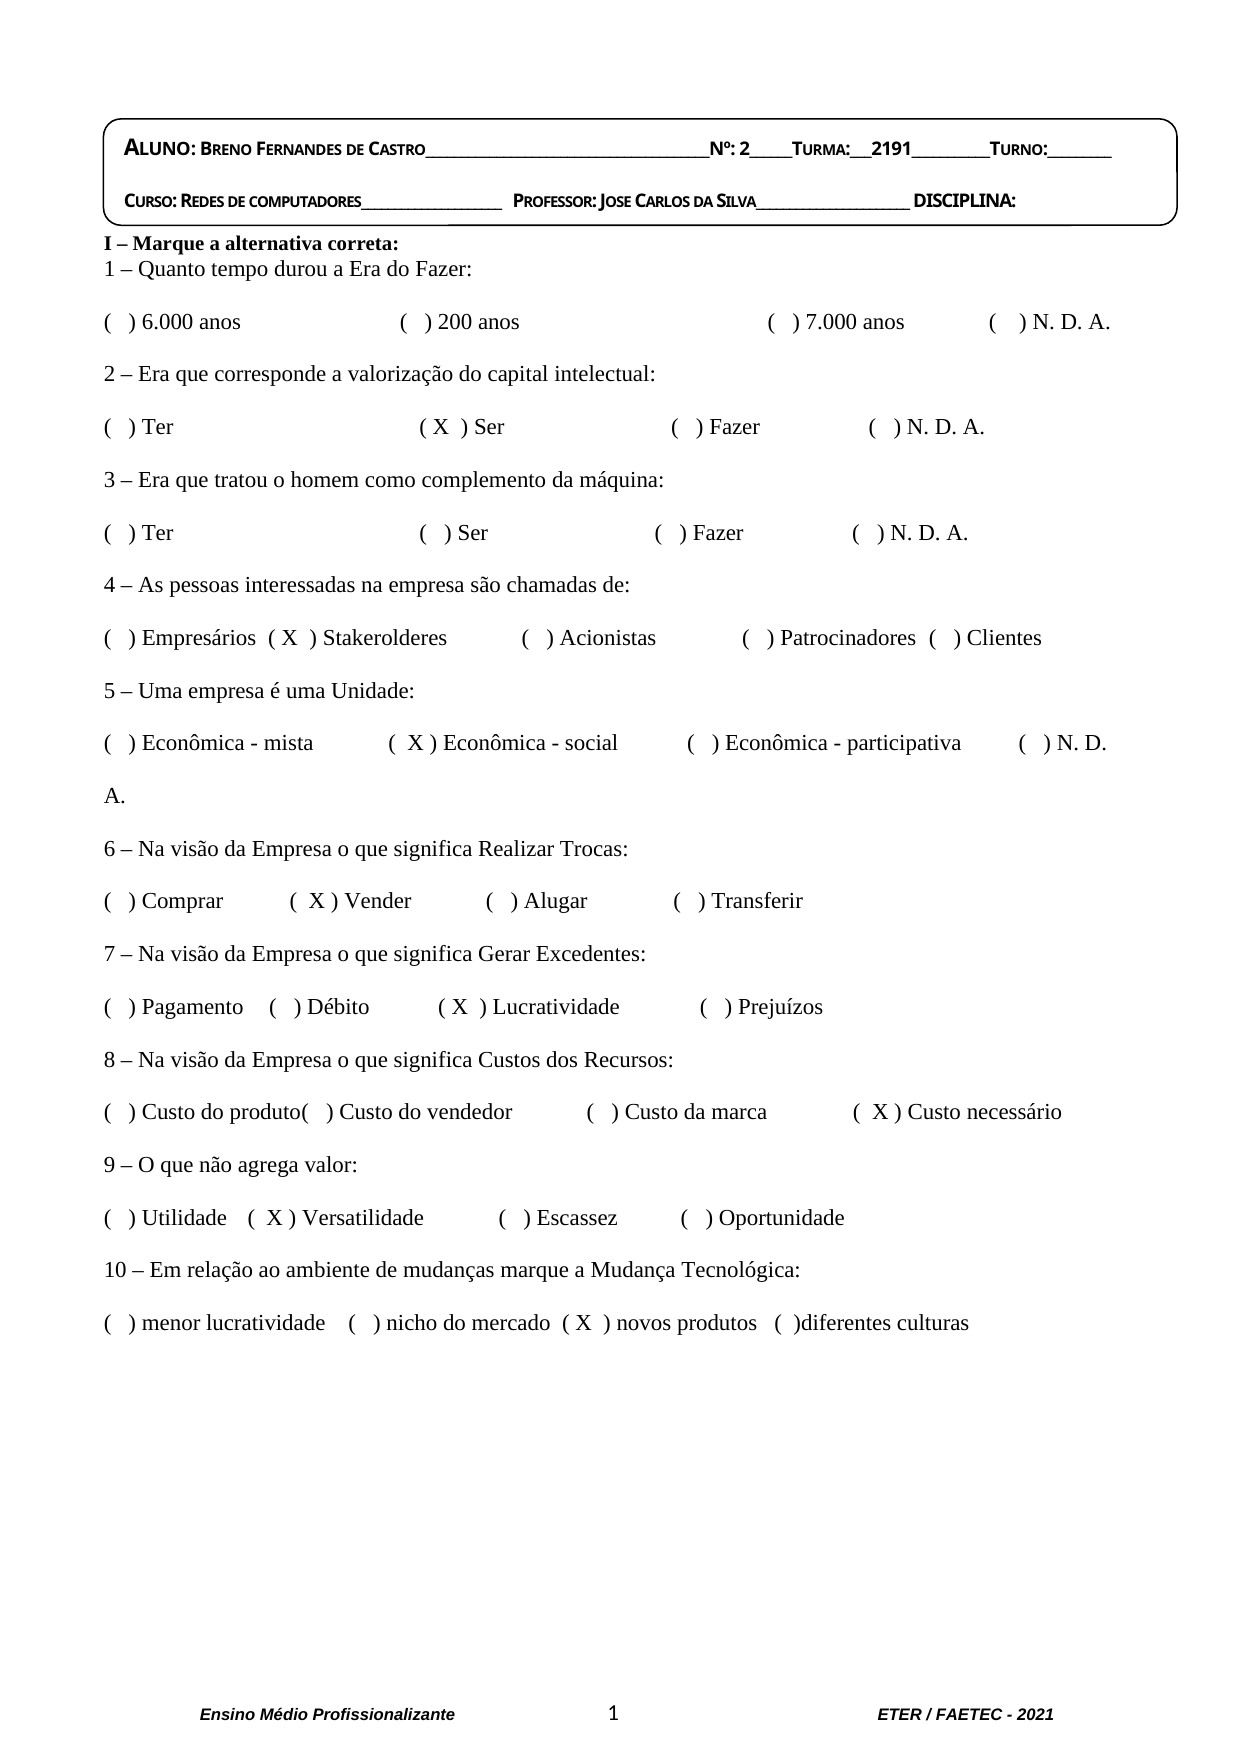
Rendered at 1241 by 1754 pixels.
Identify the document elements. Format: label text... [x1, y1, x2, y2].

text 9 – O que não agrega valor: [103, 1151, 1122, 1177]
text ( ) Ter ( X ) Ser ( ) Fazer ( ) N. D. A. [103, 413, 1122, 439]
text ( ) menor lucratividade ( ) nicho do mercado ( X ) novos produtos ( )diferentes culturas [103, 1309, 1122, 1336]
text 10 – Em relação ao ambiente de mudanças marque a Mudança Tecnológica: [103, 1256, 1122, 1283]
text 1 – Quanto tempo durou a Era do Fazer: [103, 255, 1122, 281]
text 4 – As pessoas interessadas na empresa são chamadas de: [103, 571, 1122, 598]
text 3 – Era que tratou o homem como complemento da máquina: [103, 466, 1122, 492]
text 6 – Na visão da Empresa o que significa Realizar Trocas: [103, 835, 1122, 861]
text I – Marque a alternativa correta: [103, 231, 1122, 255]
text ( ) Comprar ( X ) Vender ( ) Alugar ( ) Transferir [103, 887, 1122, 914]
text ( ) Pagamento ( ) Débito ( X ) Lucratividade ( ) Prejuízos [103, 993, 1122, 1019]
text 7 – Na visão da Empresa o que significa Gerar Excedentes: [103, 940, 1122, 967]
text ( ) Econômica - mista ( X ) Econômica - social ( ) Econômica - participativa ( ) N. D. A. [103, 729, 1122, 808]
text ( ) Custo do produto ( ) Custo do vendedor ( ) Custo da marca ( X ) Custo necessário [103, 1098, 1122, 1125]
text ( ) 6.000 anos ( ) 200 anos ( ) 7.000 anos ( ) N. D. A. [103, 308, 1122, 334]
text 5 – Uma empresa é uma Unidade: [103, 677, 1122, 703]
text 2 – Era que corresponde a valorização do capital intelectual: [103, 360, 1122, 387]
text 8 – Na visão da Empresa o que significa Custos dos Recursos: [103, 1046, 1122, 1072]
text ( ) Ter ( ) Ser ( ) Fazer ( ) N. D. A. [103, 518, 1122, 545]
text ( ) Empresários ( X ) Stakerolderes ( ) Acionistas ( ) Patrocinadores ( ) Clientes [103, 624, 1122, 650]
text ( ) Utilidade ( X ) Versatilidade ( ) Escassez ( ) Oportunidade [103, 1204, 1122, 1230]
